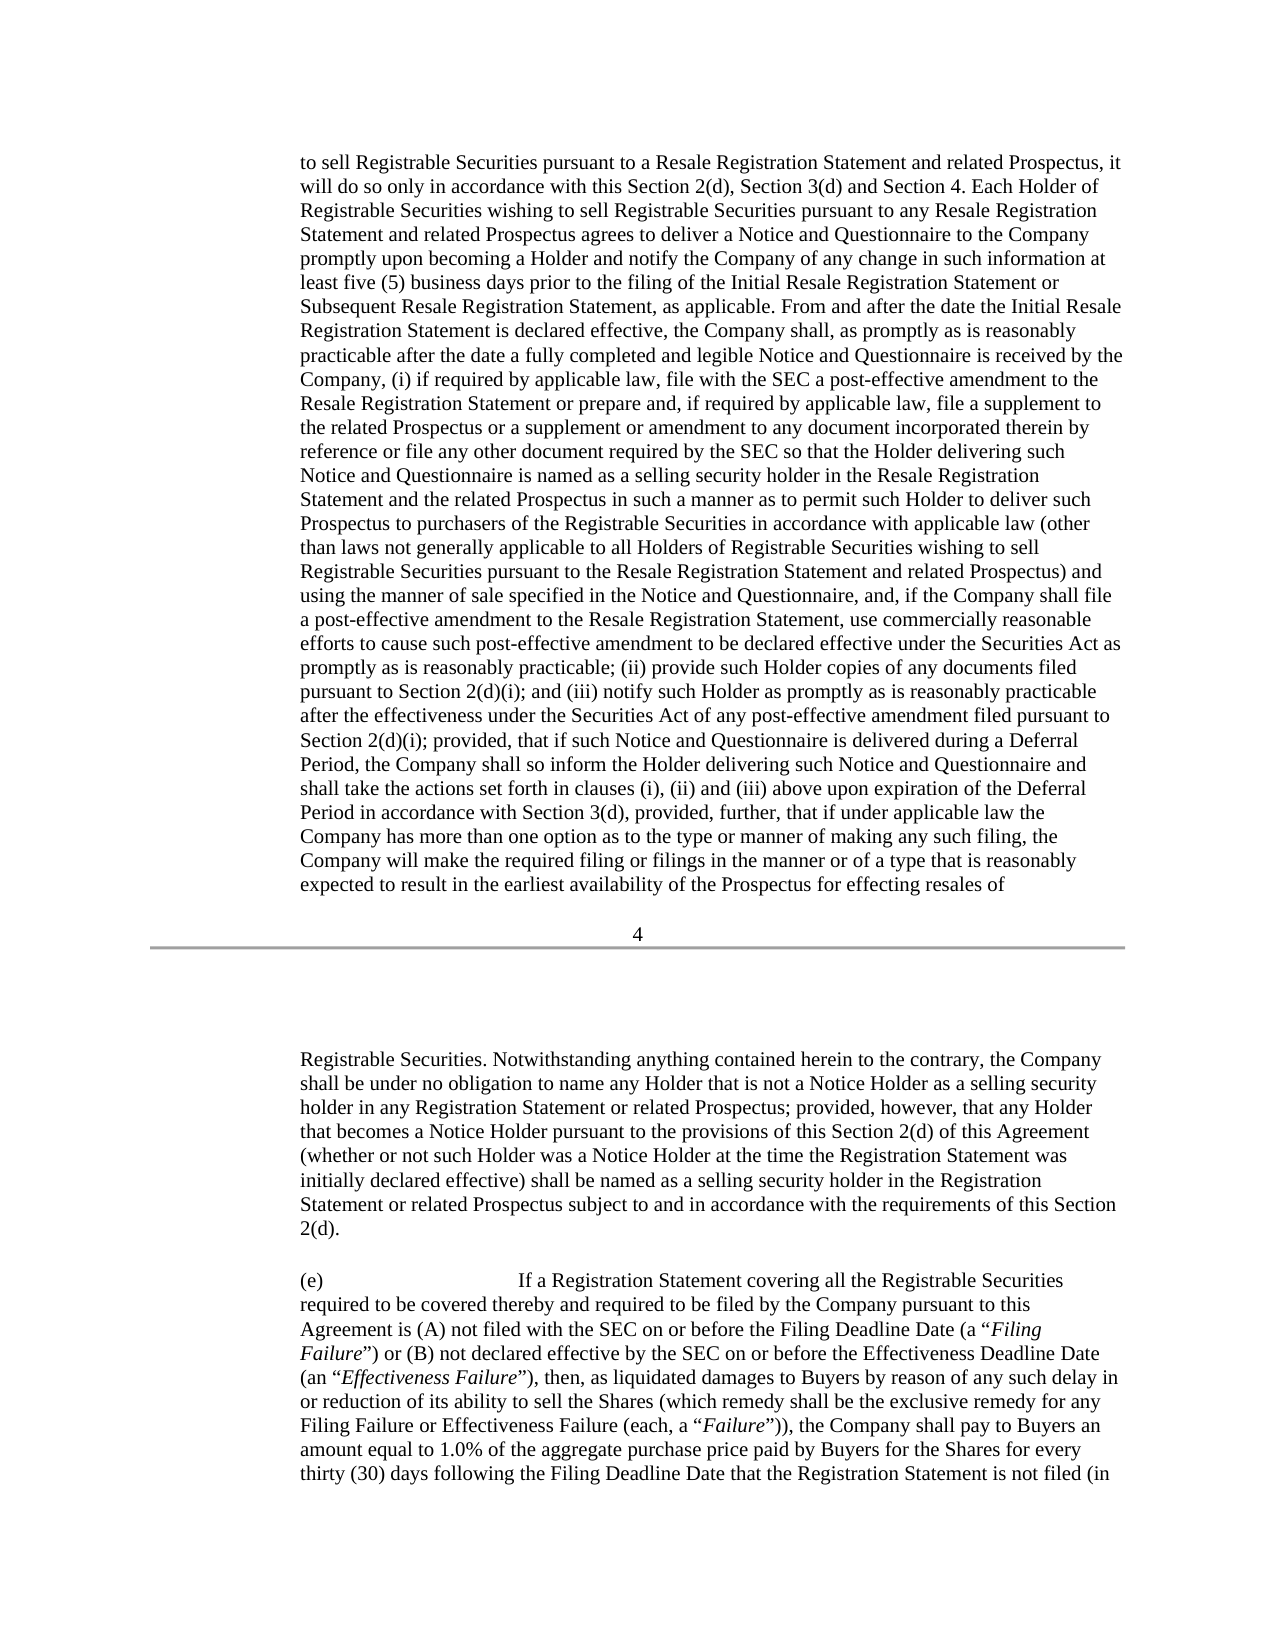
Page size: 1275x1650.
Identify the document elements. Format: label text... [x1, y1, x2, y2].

text Registrable Securities. Notwithstanding anything contained herein to the contrary, the Company shall be under no obligation to name any Holder that is not a Notice Holder as a selling security holder in any Registration Statement or related Prospectus; provided, however, that any Holder that becomes a Notice Holder pursuant to the provisions of this Section 2(d) of this Agreement (whether or not such Holder was a Notice Holder at the time the Registration Statement was initially declared effective) shall be named as a selling security holder in the Registration Statement or related Prospectus subject to and in accordance with the requirements of this Section 2(d). [300, 1047, 1125, 1240]
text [300, 1266, 1125, 1485]
text 4 [150, 922, 1125, 946]
